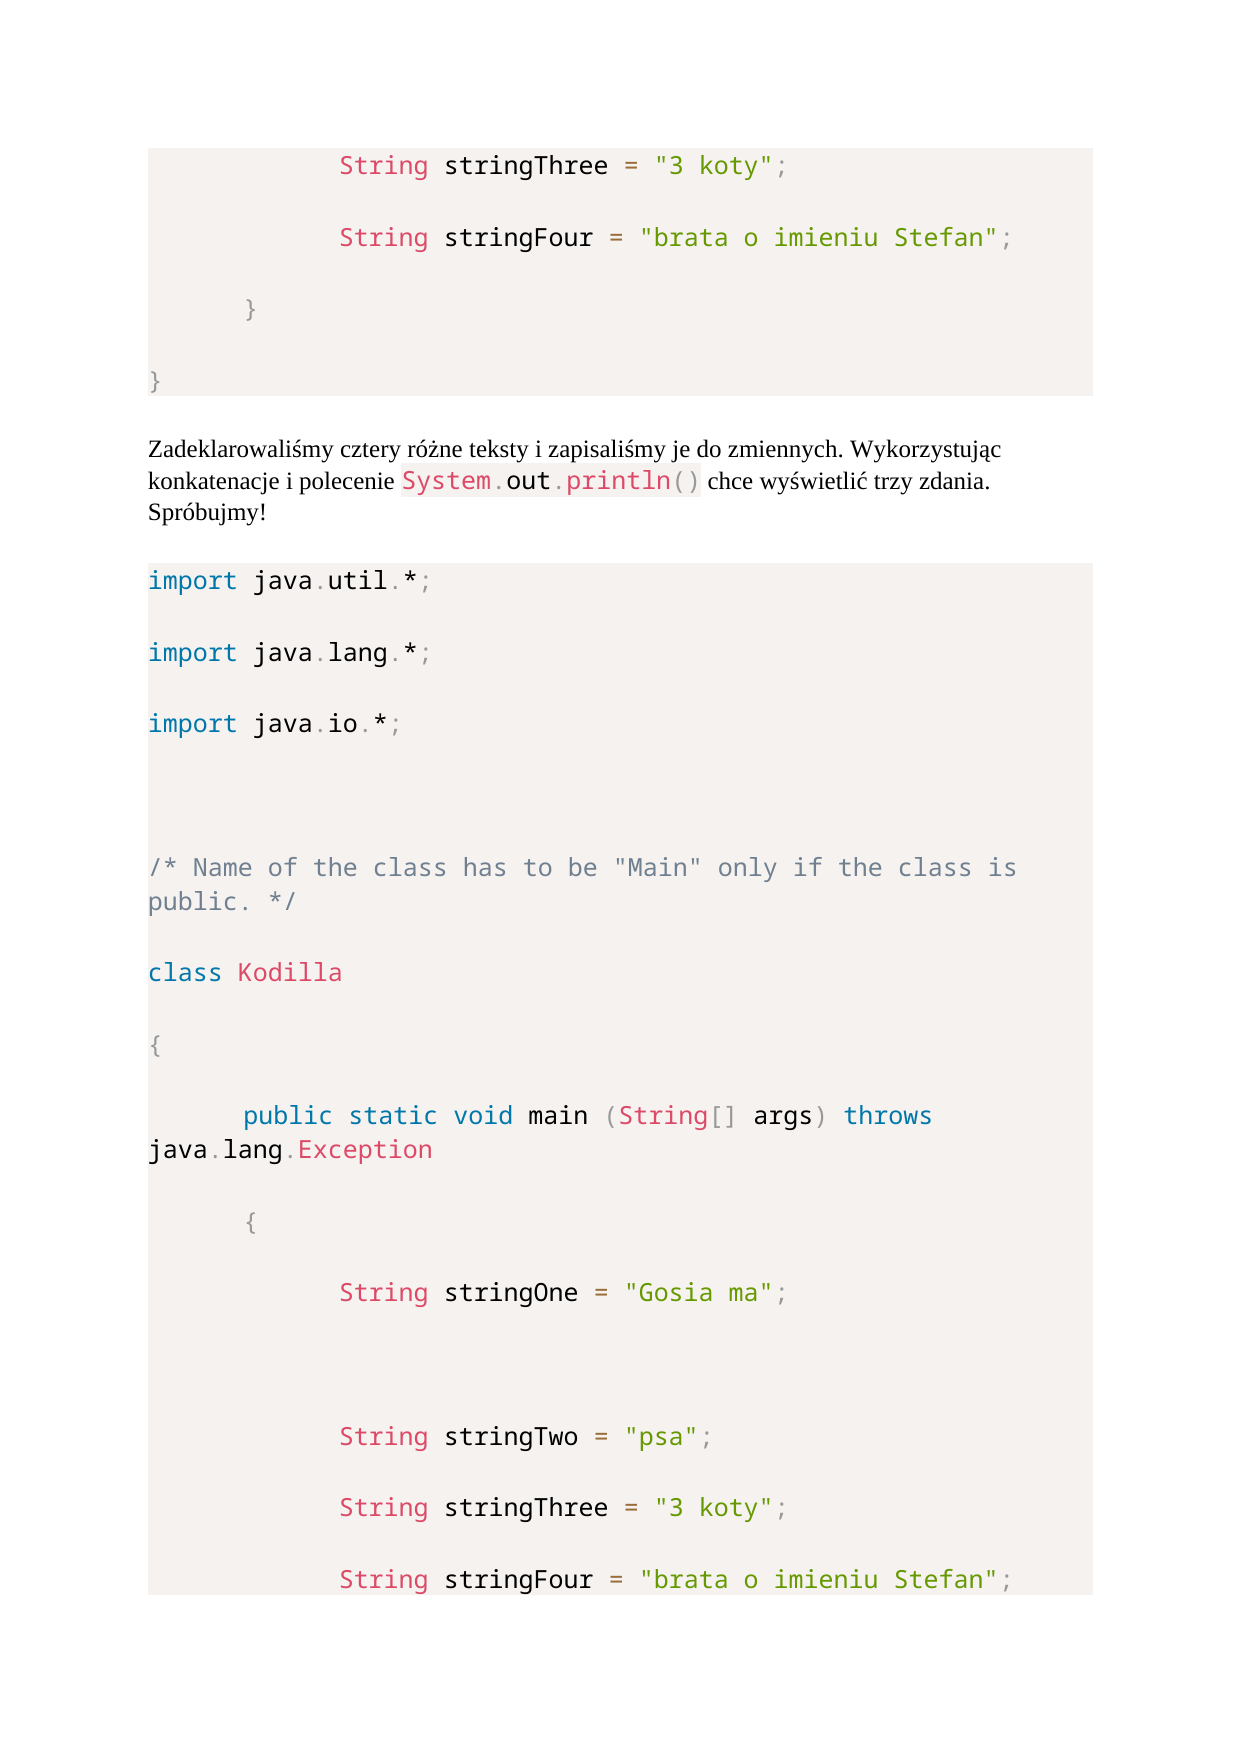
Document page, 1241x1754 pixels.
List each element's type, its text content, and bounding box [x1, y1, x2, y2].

text import java.io.*; [148, 706, 1093, 740]
text Zadeklarowaliśmy cztery różne teksty i zapisaliśmy je do zmiennych. Wykorzystując konkatenacje i polecenie System.out.println() chce wyświetlić trzy zdania. Spróbujmy! [148, 434, 1093, 525]
text String stringFour = "brata o imieniu Stefan"; [148, 219, 1093, 253]
text class Kodilla [148, 955, 1093, 989]
text String stringOne = "Gosia ma"; [148, 1275, 1093, 1309]
text String stringThree = "3 koty"; [148, 1490, 1093, 1524]
text String stringThree = "3 koty"; [148, 148, 1093, 182]
text import java.lang.*; [148, 634, 1093, 668]
text } [148, 291, 1093, 325]
text String stringFour = "brata o imieniu Stefan"; [148, 1561, 1093, 1595]
text { [148, 1203, 1093, 1238]
text { [148, 1026, 1093, 1060]
text } [148, 362, 1093, 396]
text public static void main (String[] args) throws java.lang.Exception [148, 1098, 1093, 1166]
text /* Name of the class has to be "Main" only if the class is public. */ [148, 849, 1093, 917]
text String stringTwo = "psa"; [148, 1418, 1093, 1452]
text import java.util.*; [148, 563, 1093, 597]
